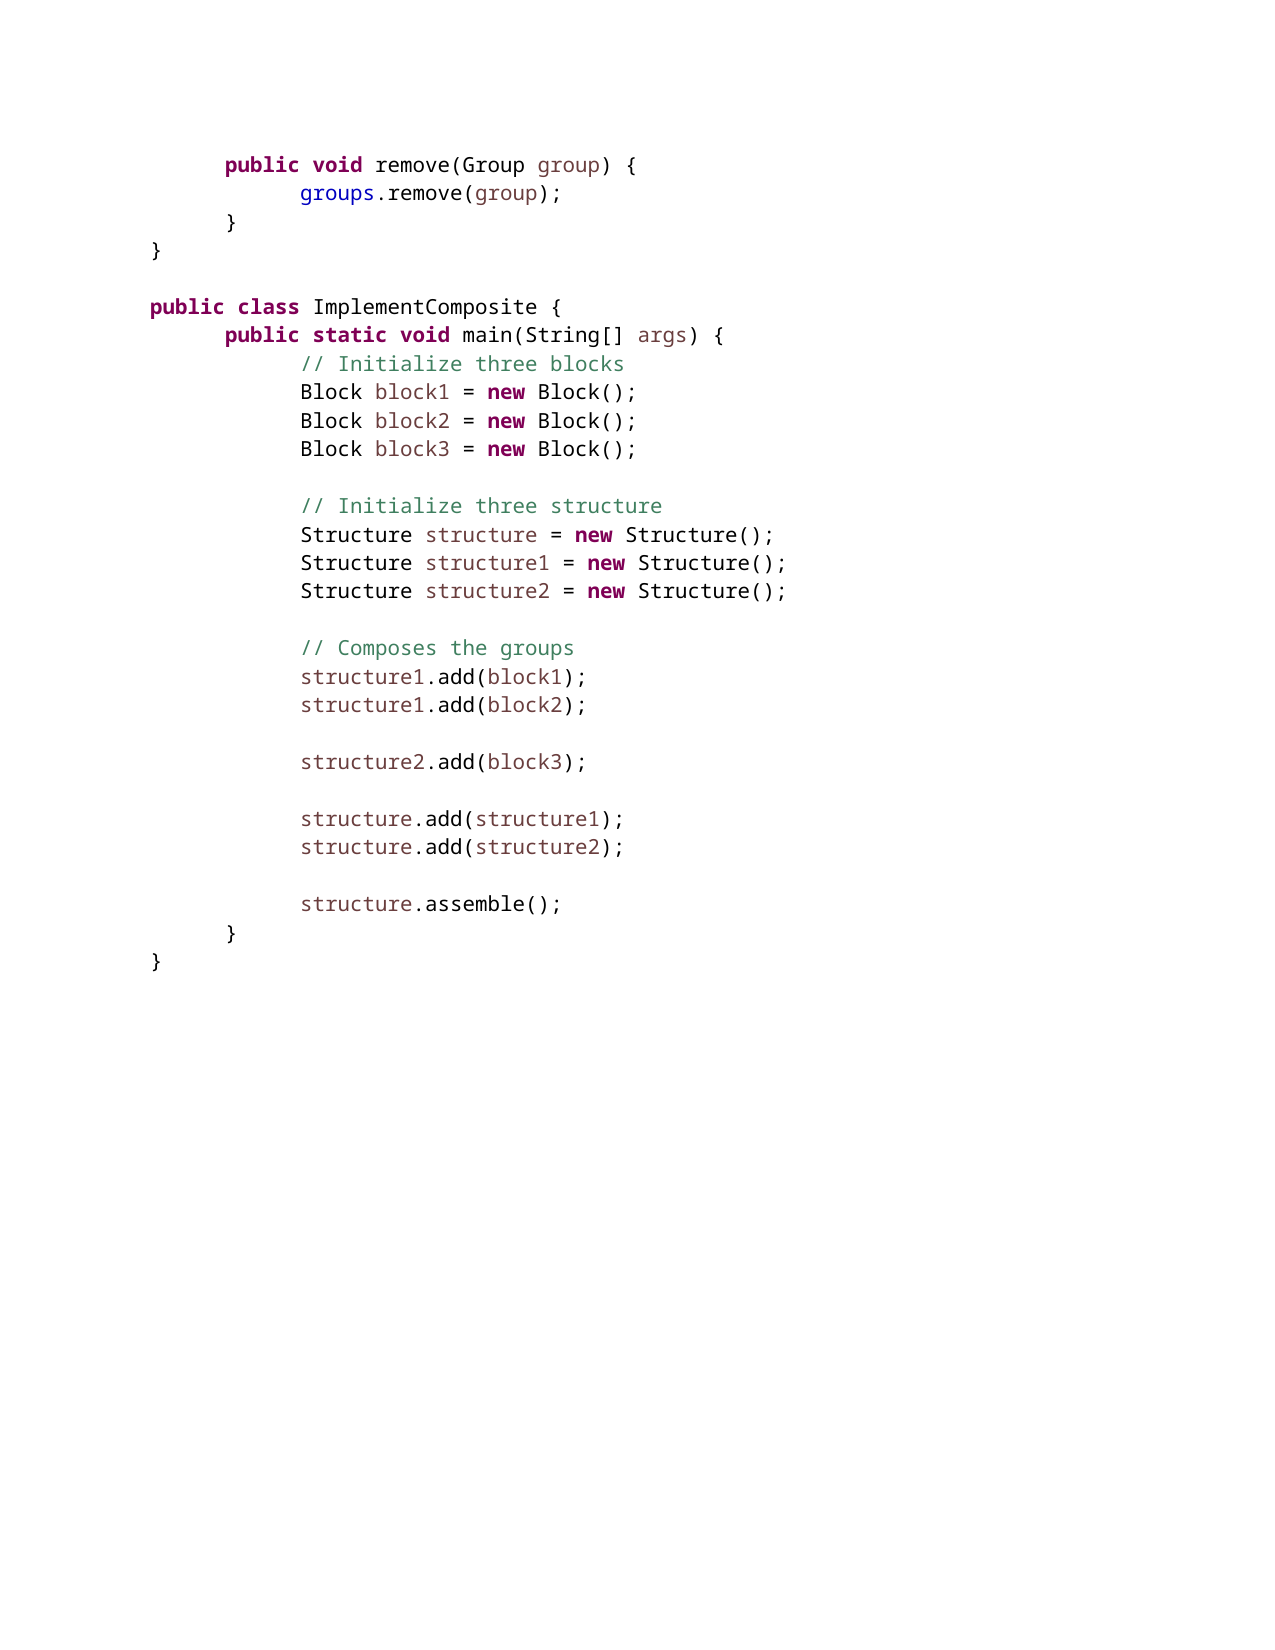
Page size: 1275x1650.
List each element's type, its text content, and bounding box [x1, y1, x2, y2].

text Block block2 = new Block(); [150, 406, 1125, 434]
text structure.add(structure1); [150, 804, 1125, 832]
text groups.remove(group); [150, 178, 1125, 207]
text Structure structure2 = new Structure(); [150, 577, 1125, 605]
text } [150, 235, 1125, 264]
text // Composes the groups [150, 633, 1125, 662]
text Block block3 = new Block(); [150, 434, 1125, 463]
text public void remove(Group group) { [150, 150, 1125, 178]
text structure1.add(block2); [150, 690, 1125, 719]
text structure1.add(block1); [150, 662, 1125, 690]
text structure.assemble(); [150, 889, 1125, 918]
text Structure structure1 = new Structure(); [150, 548, 1125, 577]
text Block block1 = new Block(); [150, 377, 1125, 406]
text } [150, 207, 1125, 235]
text public static void main(String[] args) { [150, 321, 1125, 349]
text public class ImplementComposite { [150, 292, 1125, 321]
text Structure structure = new Structure(); [150, 520, 1125, 548]
text structure2.add(block3); [150, 747, 1125, 776]
text } [150, 946, 1125, 975]
text structure.add(structure2); [150, 832, 1125, 861]
text } [150, 918, 1125, 946]
text // Initialize three blocks [150, 349, 1125, 377]
text // Initialize three structure [150, 491, 1125, 520]
